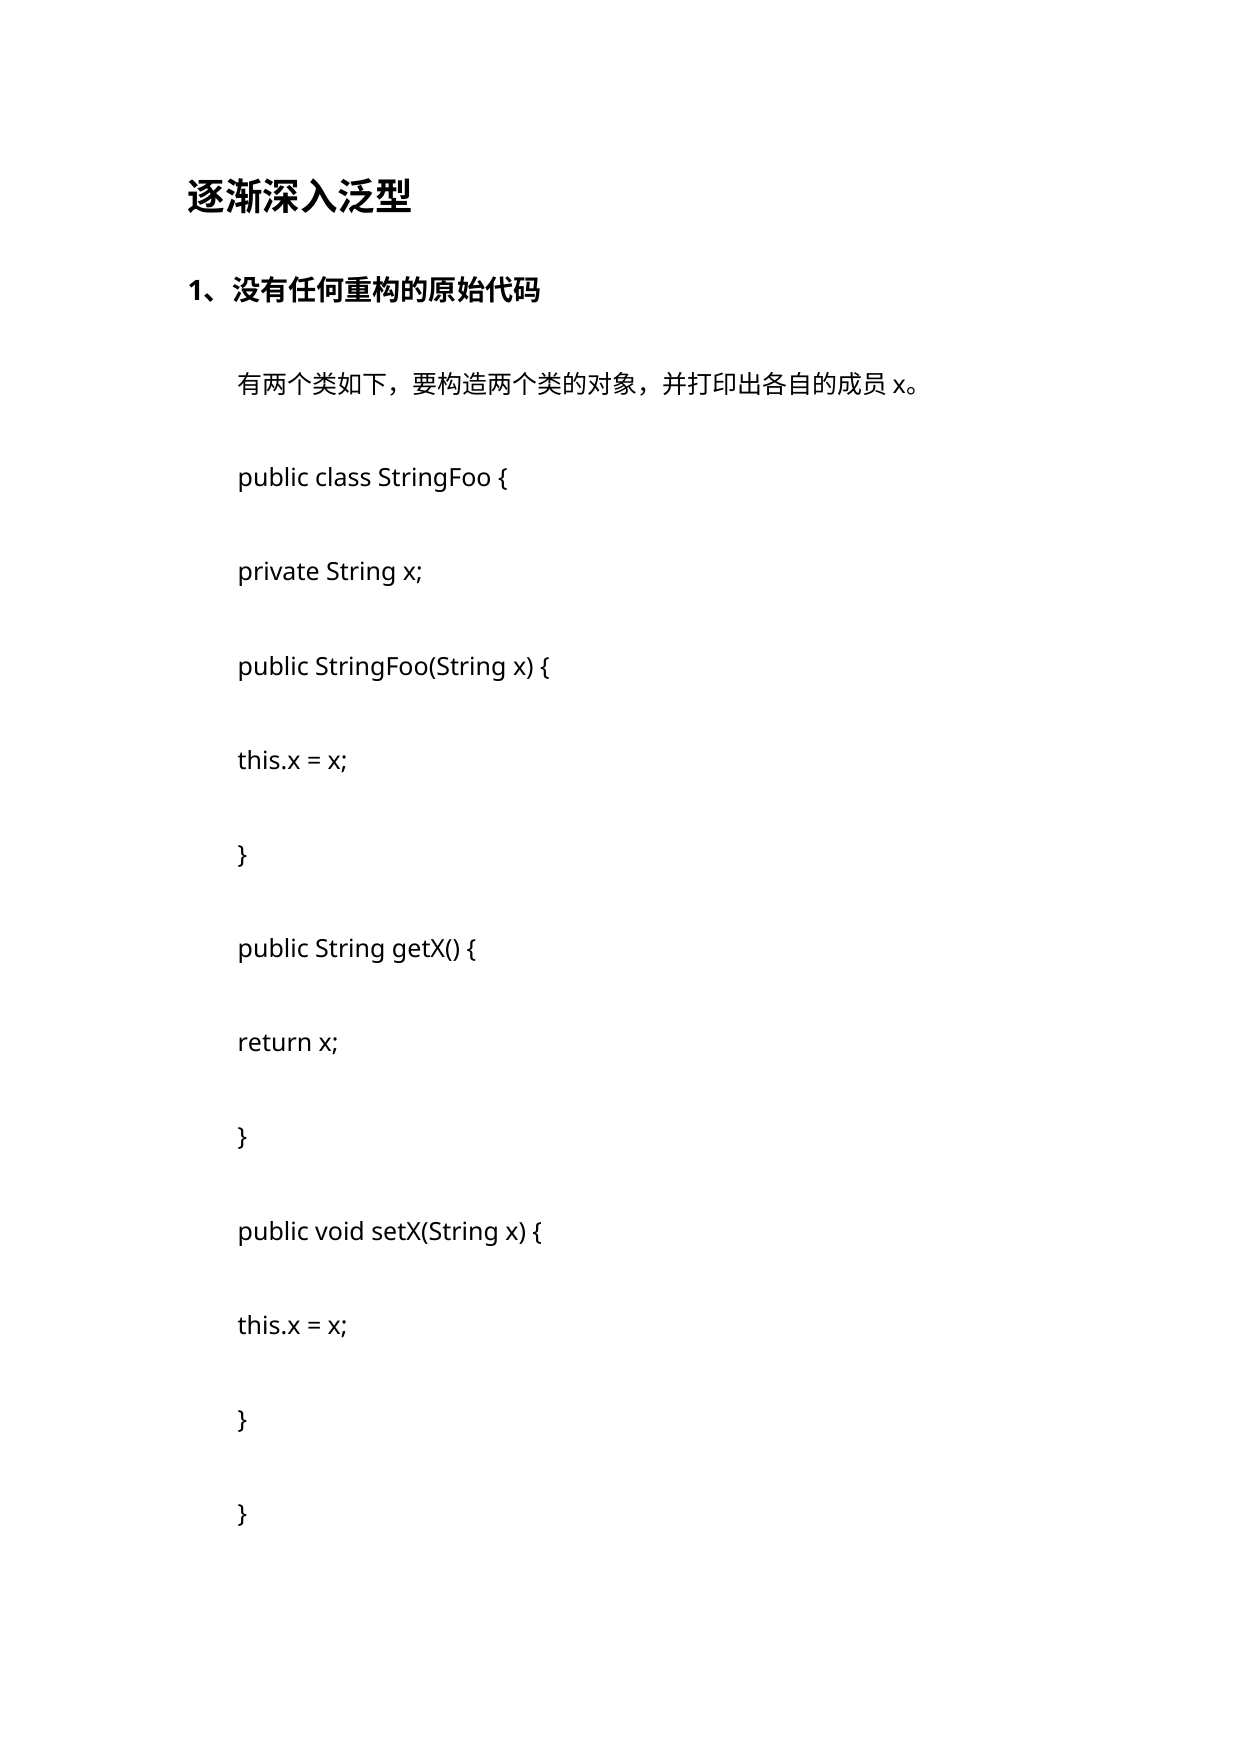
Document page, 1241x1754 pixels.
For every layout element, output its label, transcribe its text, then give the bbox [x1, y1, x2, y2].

text public class StringFoo { [187, 444, 1053, 509]
text } [187, 1104, 1053, 1169]
text return x; [187, 1009, 1053, 1074]
text } [187, 1480, 1053, 1545]
text } [187, 821, 1053, 886]
text public void setX(String x) { [187, 1198, 1053, 1263]
text 1、没有任何重构的原始代码 [187, 256, 1053, 321]
text public String getX() { [187, 915, 1053, 980]
text this.x = x; [187, 727, 1053, 792]
text 逐渐深入泛型 [187, 162, 1053, 227]
text public StringFoo(String x) { [187, 633, 1053, 698]
text } [187, 1386, 1053, 1451]
text private String x; [187, 539, 1053, 604]
text this.x = x; [187, 1292, 1053, 1357]
text 有两个类如下，要构造两个类的对象，并打印出各自的成员x。 [187, 350, 1053, 415]
